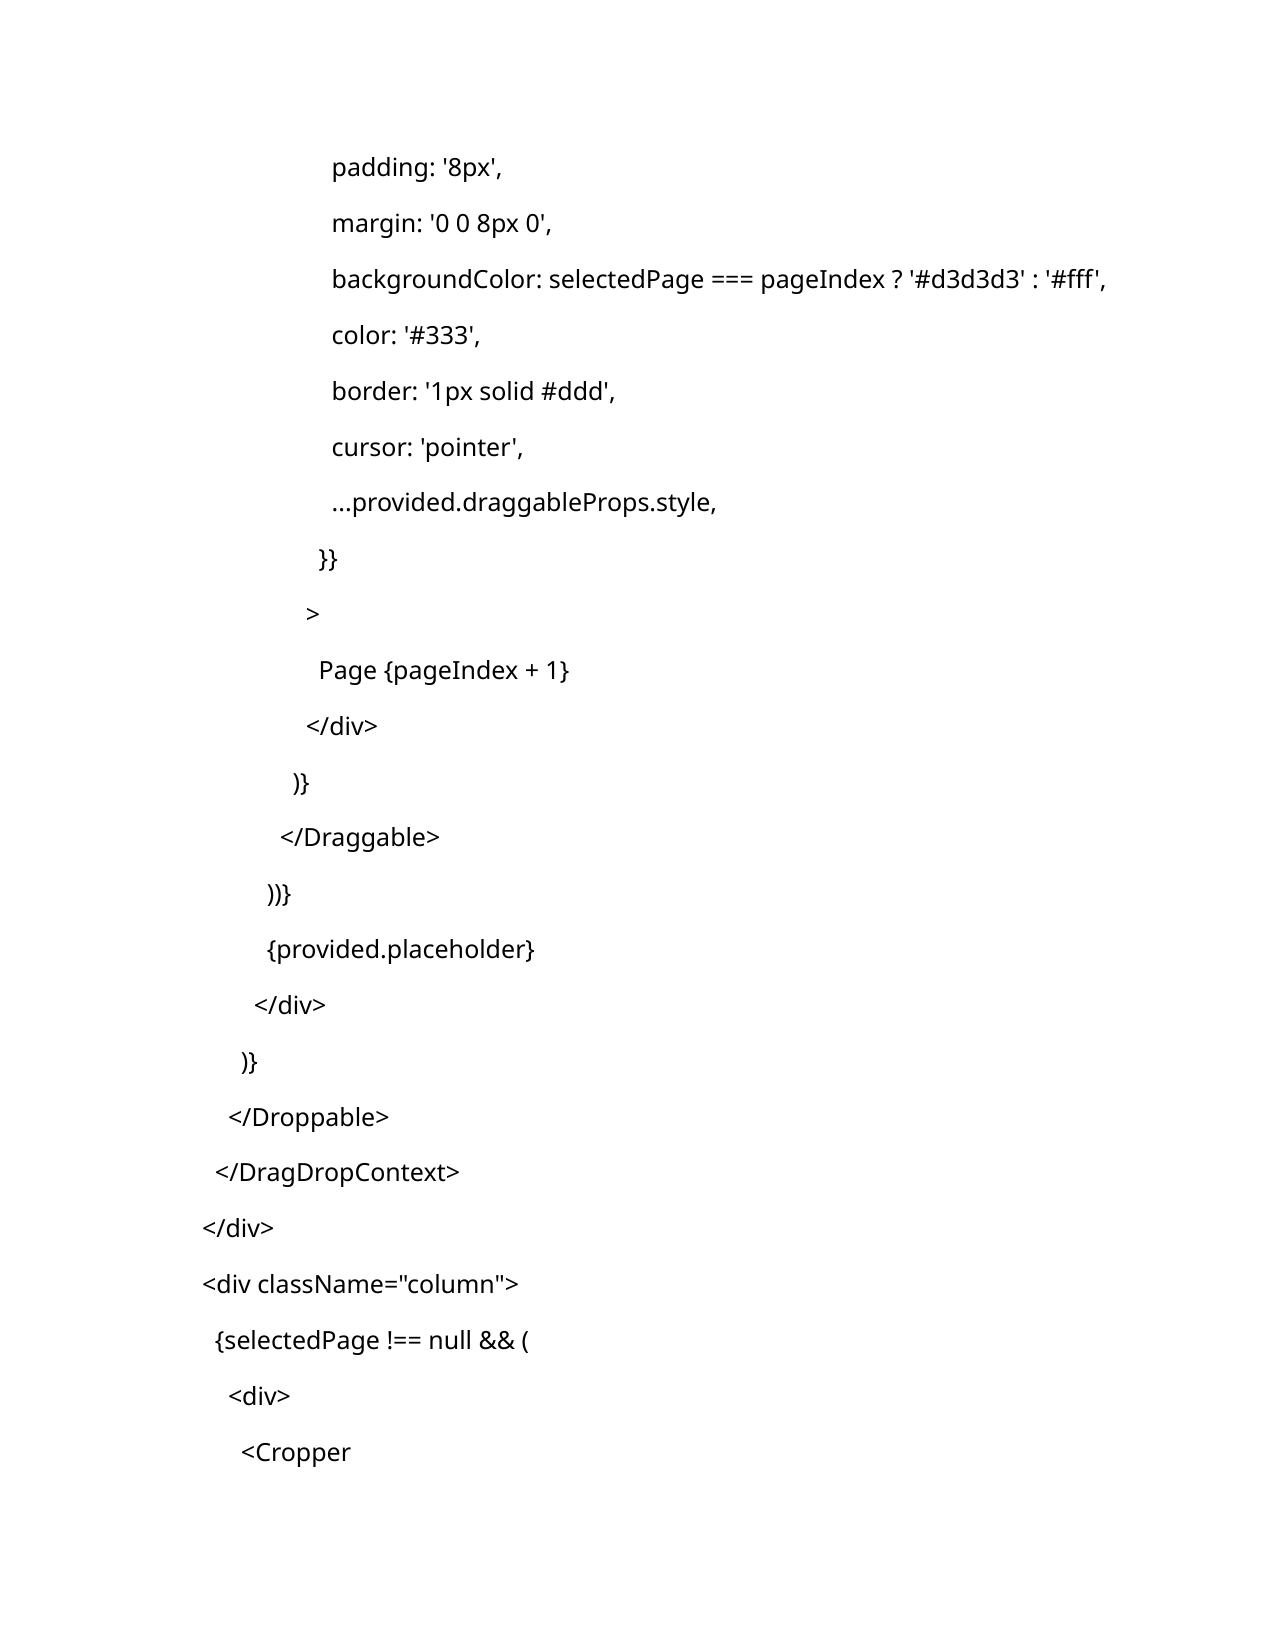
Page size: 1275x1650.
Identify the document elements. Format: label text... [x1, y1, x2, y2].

text backgroundColor: selectedPage === pageIndex ? '#d3d3d3' : '#fff', [150, 262, 1125, 296]
text </Droppable> [150, 1099, 1125, 1133]
text ...provided.draggableProps.style, [150, 485, 1125, 519]
text }} [150, 541, 1125, 575]
text )} [150, 1043, 1125, 1077]
text color: '#333', [150, 317, 1125, 352]
text {provided.placeholder} [150, 932, 1125, 966]
text <div> [150, 1378, 1125, 1412]
text cursor: 'pointer', [150, 429, 1125, 463]
text <Cropper [150, 1434, 1125, 1468]
text </DragDropContext> [150, 1155, 1125, 1189]
text </div> [150, 987, 1125, 1022]
text padding: '8px', [150, 150, 1125, 184]
text )} [150, 764, 1125, 798]
text > [150, 597, 1125, 631]
text </div> [150, 708, 1125, 742]
text </Draggable> [150, 820, 1125, 854]
text ))} [150, 876, 1125, 910]
text margin: '0 0 8px 0', [150, 206, 1125, 240]
text Page {pageIndex + 1} [150, 652, 1125, 687]
text </div> [150, 1211, 1125, 1245]
text {selectedPage !== null && ( [150, 1322, 1125, 1357]
text <div className="column"> [150, 1267, 1125, 1301]
text border: '1px solid #ddd', [150, 373, 1125, 407]
